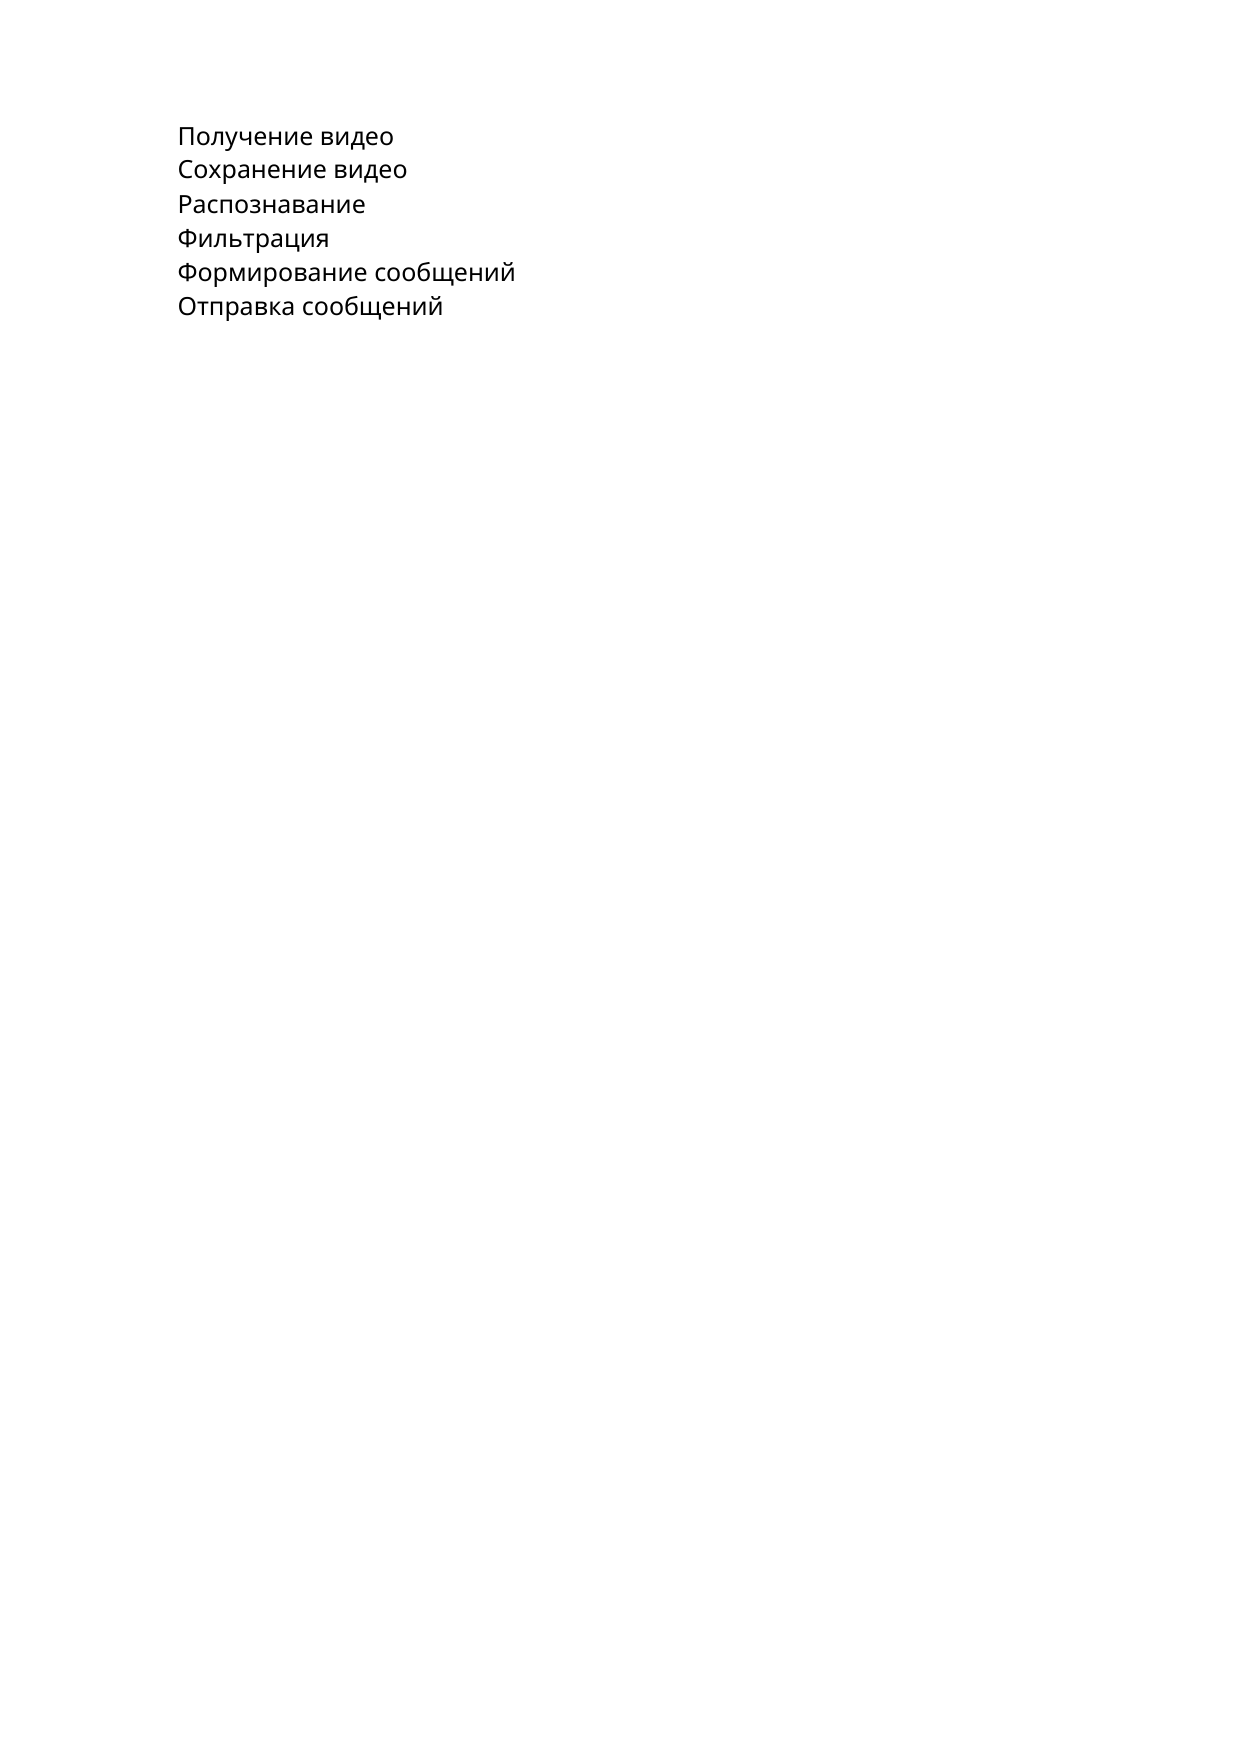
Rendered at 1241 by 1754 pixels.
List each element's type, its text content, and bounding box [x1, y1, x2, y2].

text Фильтрация [177, 220, 1152, 254]
text Распознавание [177, 186, 1152, 220]
text Формирование сообщений [177, 254, 1152, 288]
text Получение видео [177, 118, 1152, 152]
text Сохранение видео [177, 152, 1152, 186]
text Отправка сообщений [177, 288, 1152, 322]
